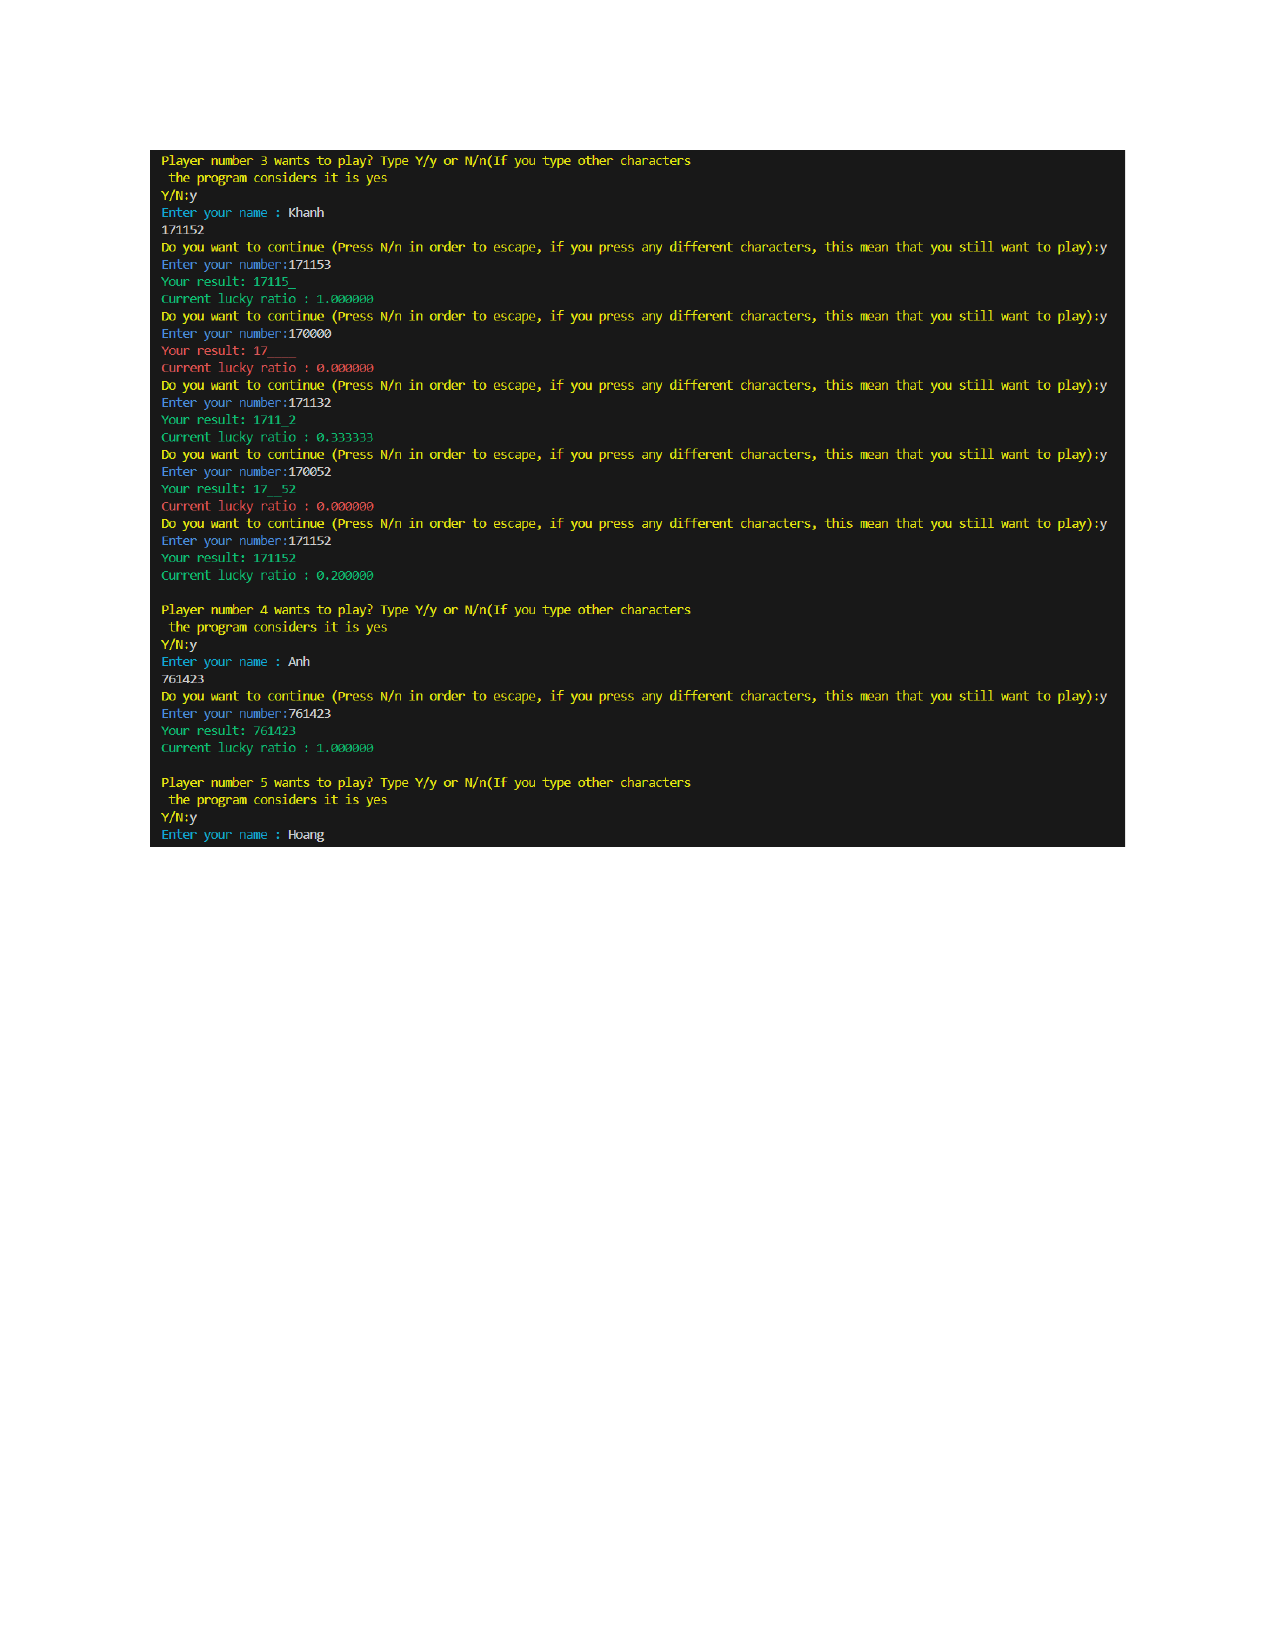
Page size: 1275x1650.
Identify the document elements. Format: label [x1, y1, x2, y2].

picture [150, 150, 1125, 847]
